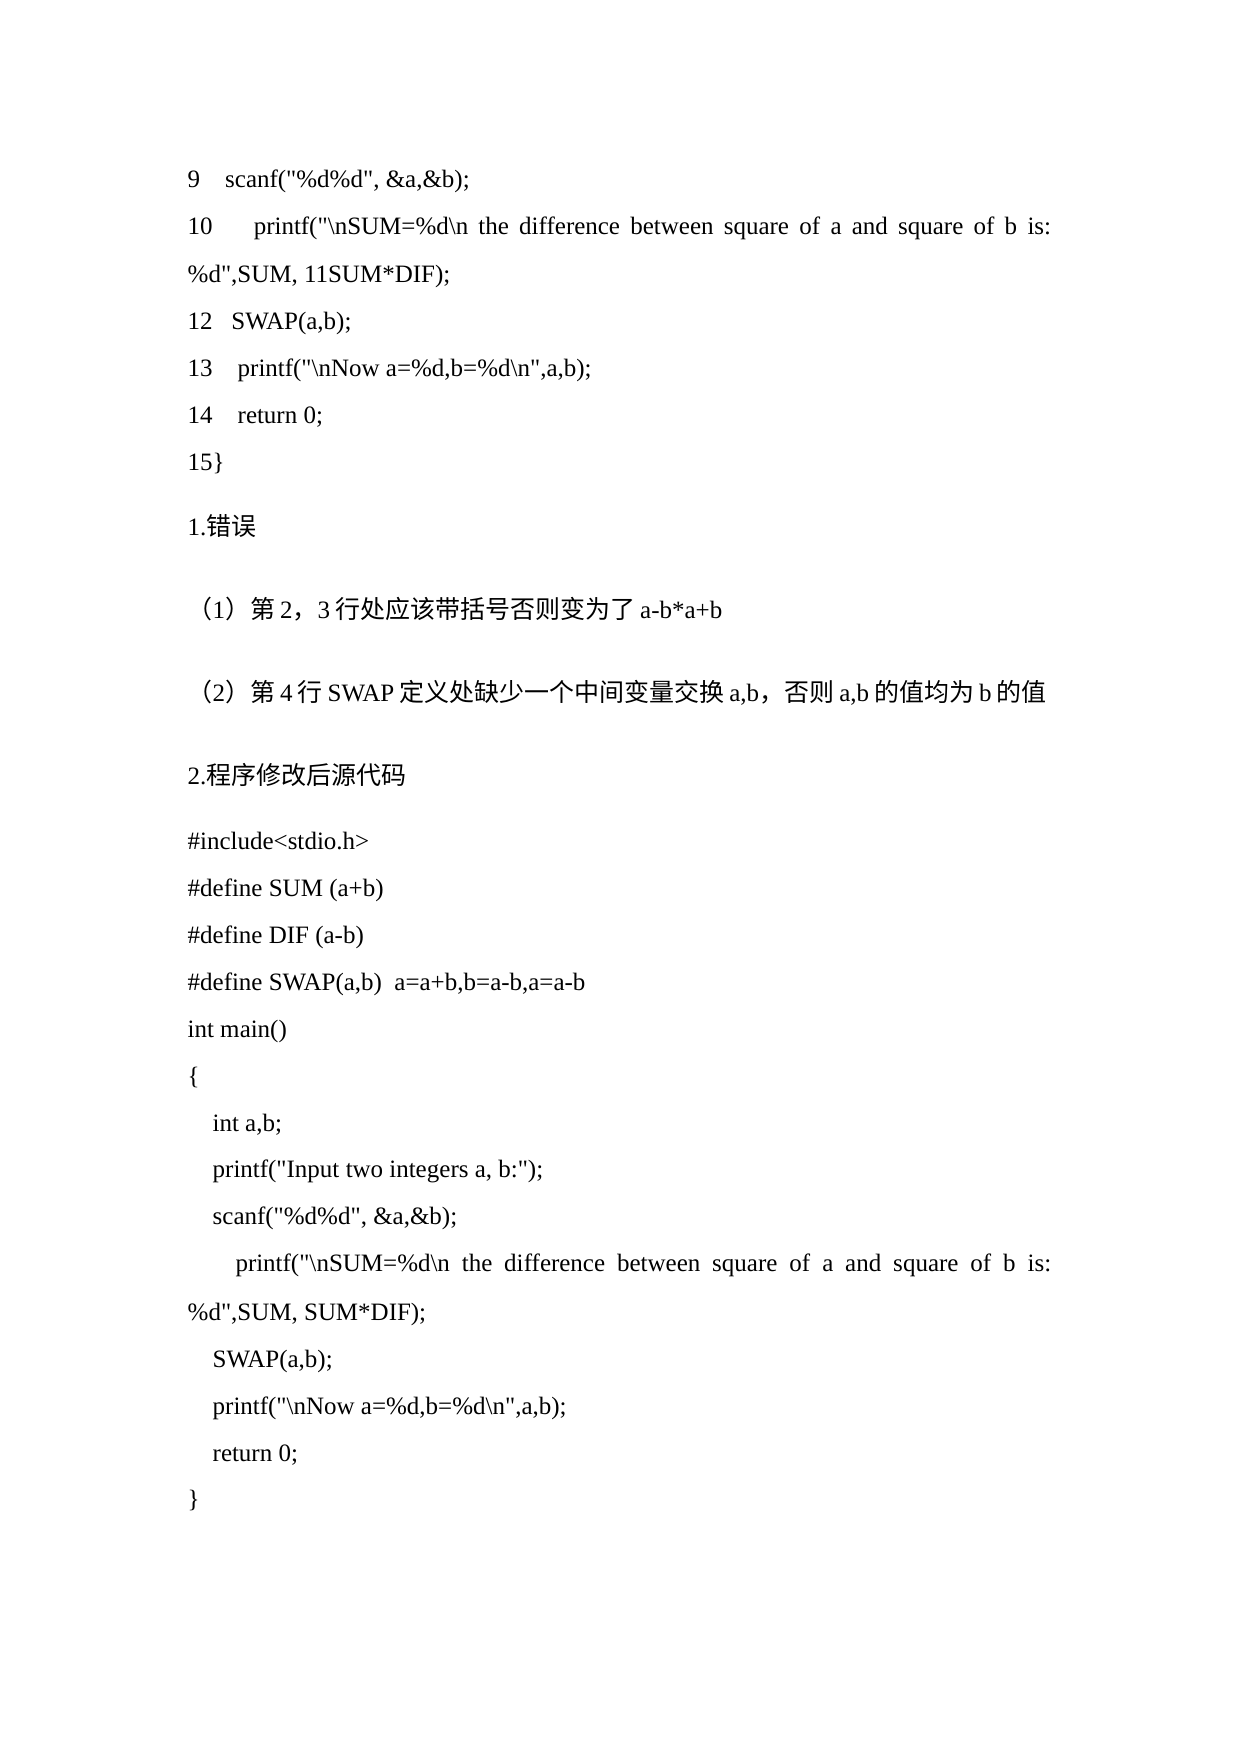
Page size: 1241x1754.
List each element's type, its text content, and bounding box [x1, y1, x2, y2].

text { [187, 1059, 1053, 1091]
text 12 SWAP(a,b); [187, 304, 1053, 337]
text #define DIF (a-b) [187, 918, 1053, 951]
text 13 printf("\nNow a=%d,b=%d\n",a,b); [187, 351, 1053, 384]
text printf("\nSUM=%d\n the difference between square of a and square of b is:%d",SUM, SUM*DIF); [187, 1246, 1053, 1328]
text scanf("%d%d", &a,&b); [187, 1199, 1053, 1232]
text int main() [187, 1012, 1053, 1044]
text （1）第2，3行处应该带括号否则变为了a-b*a+b [187, 575, 1053, 640]
text 1.错误 [187, 492, 1053, 557]
text 9 scanf("%d%d", &a,&b); [187, 162, 1053, 194]
text printf("Input two integers a, b:"); [187, 1153, 1053, 1185]
text } [187, 1483, 1053, 1515]
text （2）第4行SWAP定义处缺少一个中间变量交换a,b，否则a,b的值均为b的值 [187, 658, 1053, 723]
text 15} [187, 445, 1053, 478]
text 10 printf("\nSUM=%d\n the difference between square of a and square of b is:%d",SUM, 11SUM*DIF); [187, 209, 1053, 290]
text #define SUM (a+b) [187, 871, 1053, 904]
text printf("\nNow a=%d,b=%d\n",a,b); [187, 1389, 1053, 1421]
text 2.程序修改后源代码 [187, 741, 1053, 806]
text SWAP(a,b); [187, 1342, 1053, 1374]
text return 0; [187, 1436, 1053, 1468]
text int a,b; [187, 1106, 1053, 1138]
text #include<stdio.h> [187, 824, 1053, 857]
text 14 return 0; [187, 398, 1053, 431]
text #define SWAP(a,b) a=a+b,b=a-b,a=a-b [187, 965, 1053, 998]
